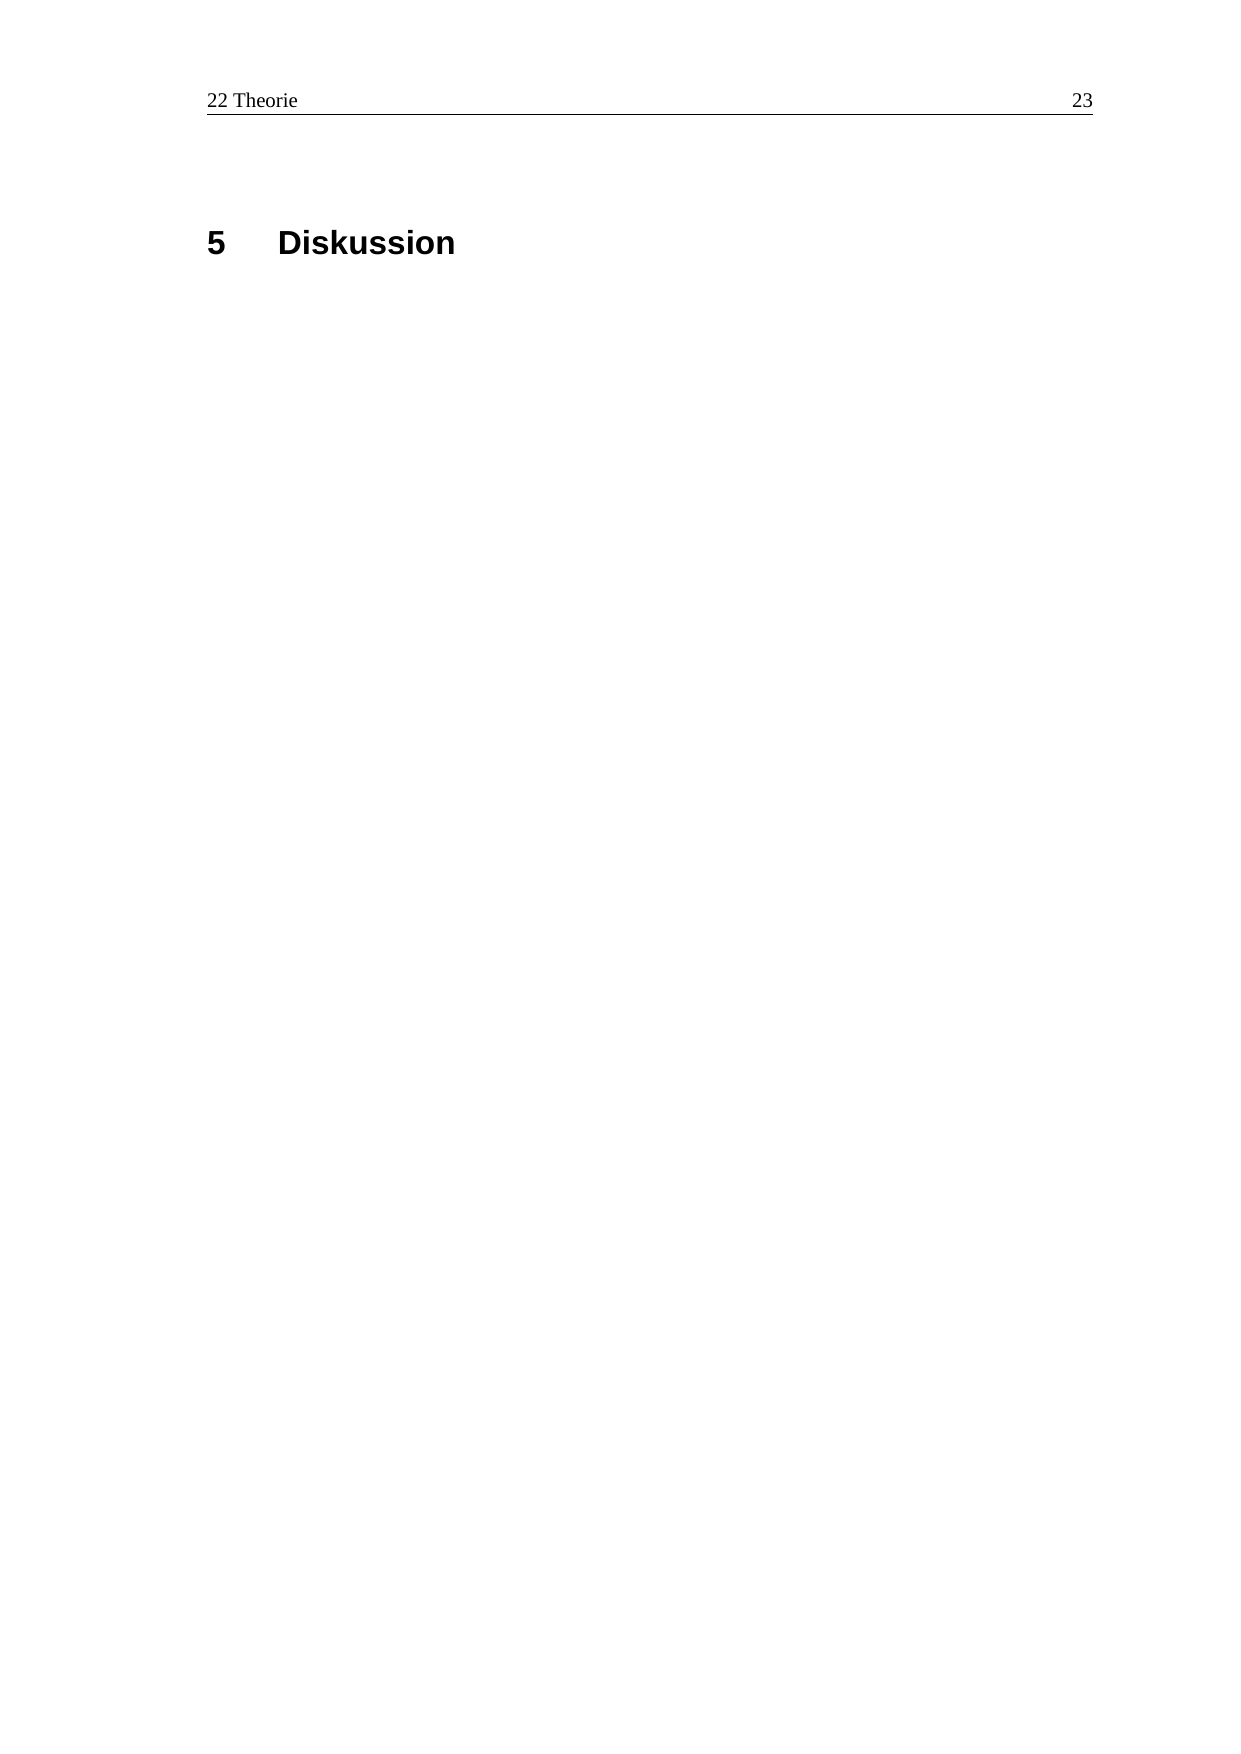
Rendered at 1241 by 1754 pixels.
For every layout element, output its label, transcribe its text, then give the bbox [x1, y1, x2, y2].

subtitle Diskussion [207, 223, 1093, 261]
